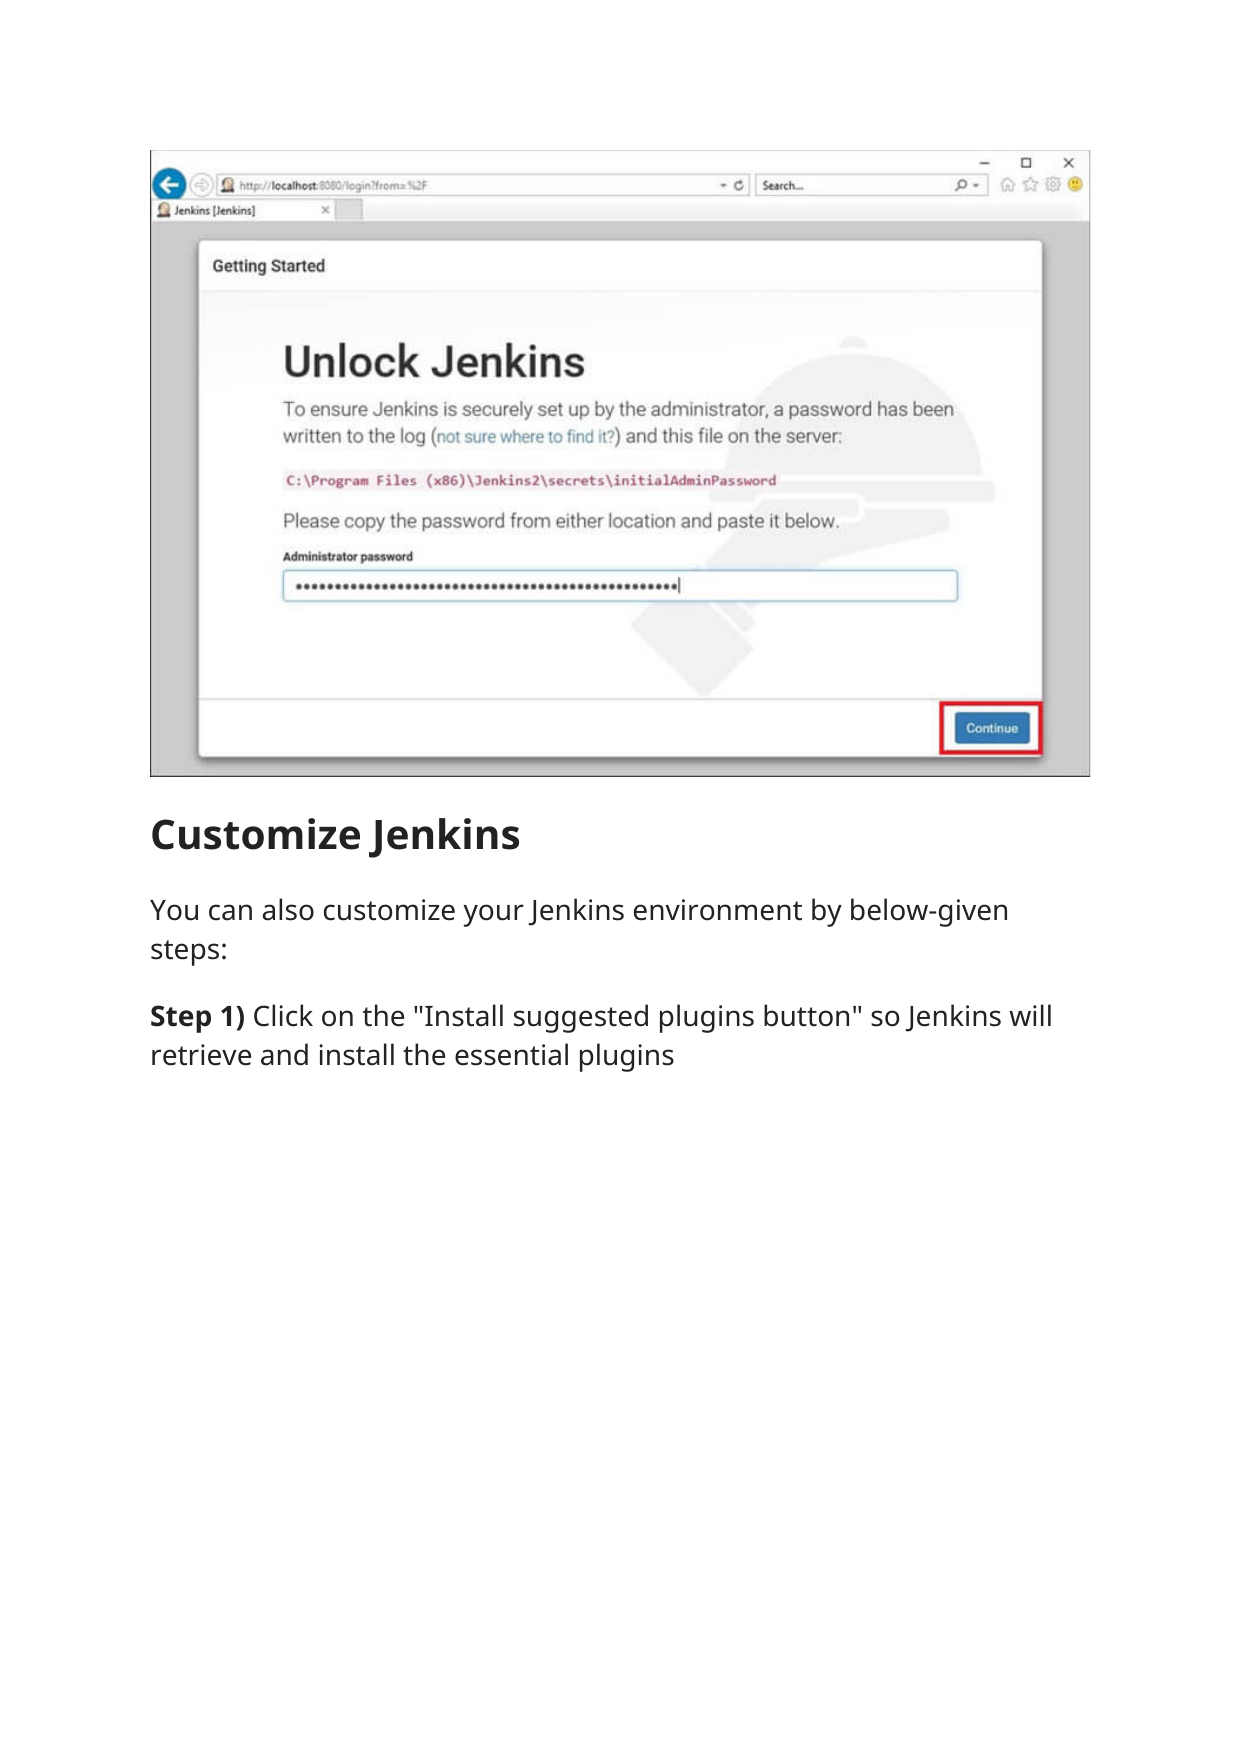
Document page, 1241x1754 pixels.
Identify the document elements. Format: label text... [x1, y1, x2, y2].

picture [150, 150, 1091, 777]
text You can also customize your Jenkins environment by below-given steps: [150, 891, 1090, 967]
text Step 1) Click on the "Install suggested plugins button" so Jenkins will retrieve and install the essential plugins [150, 997, 1090, 1073]
text Customize Jenkins [150, 806, 1090, 862]
